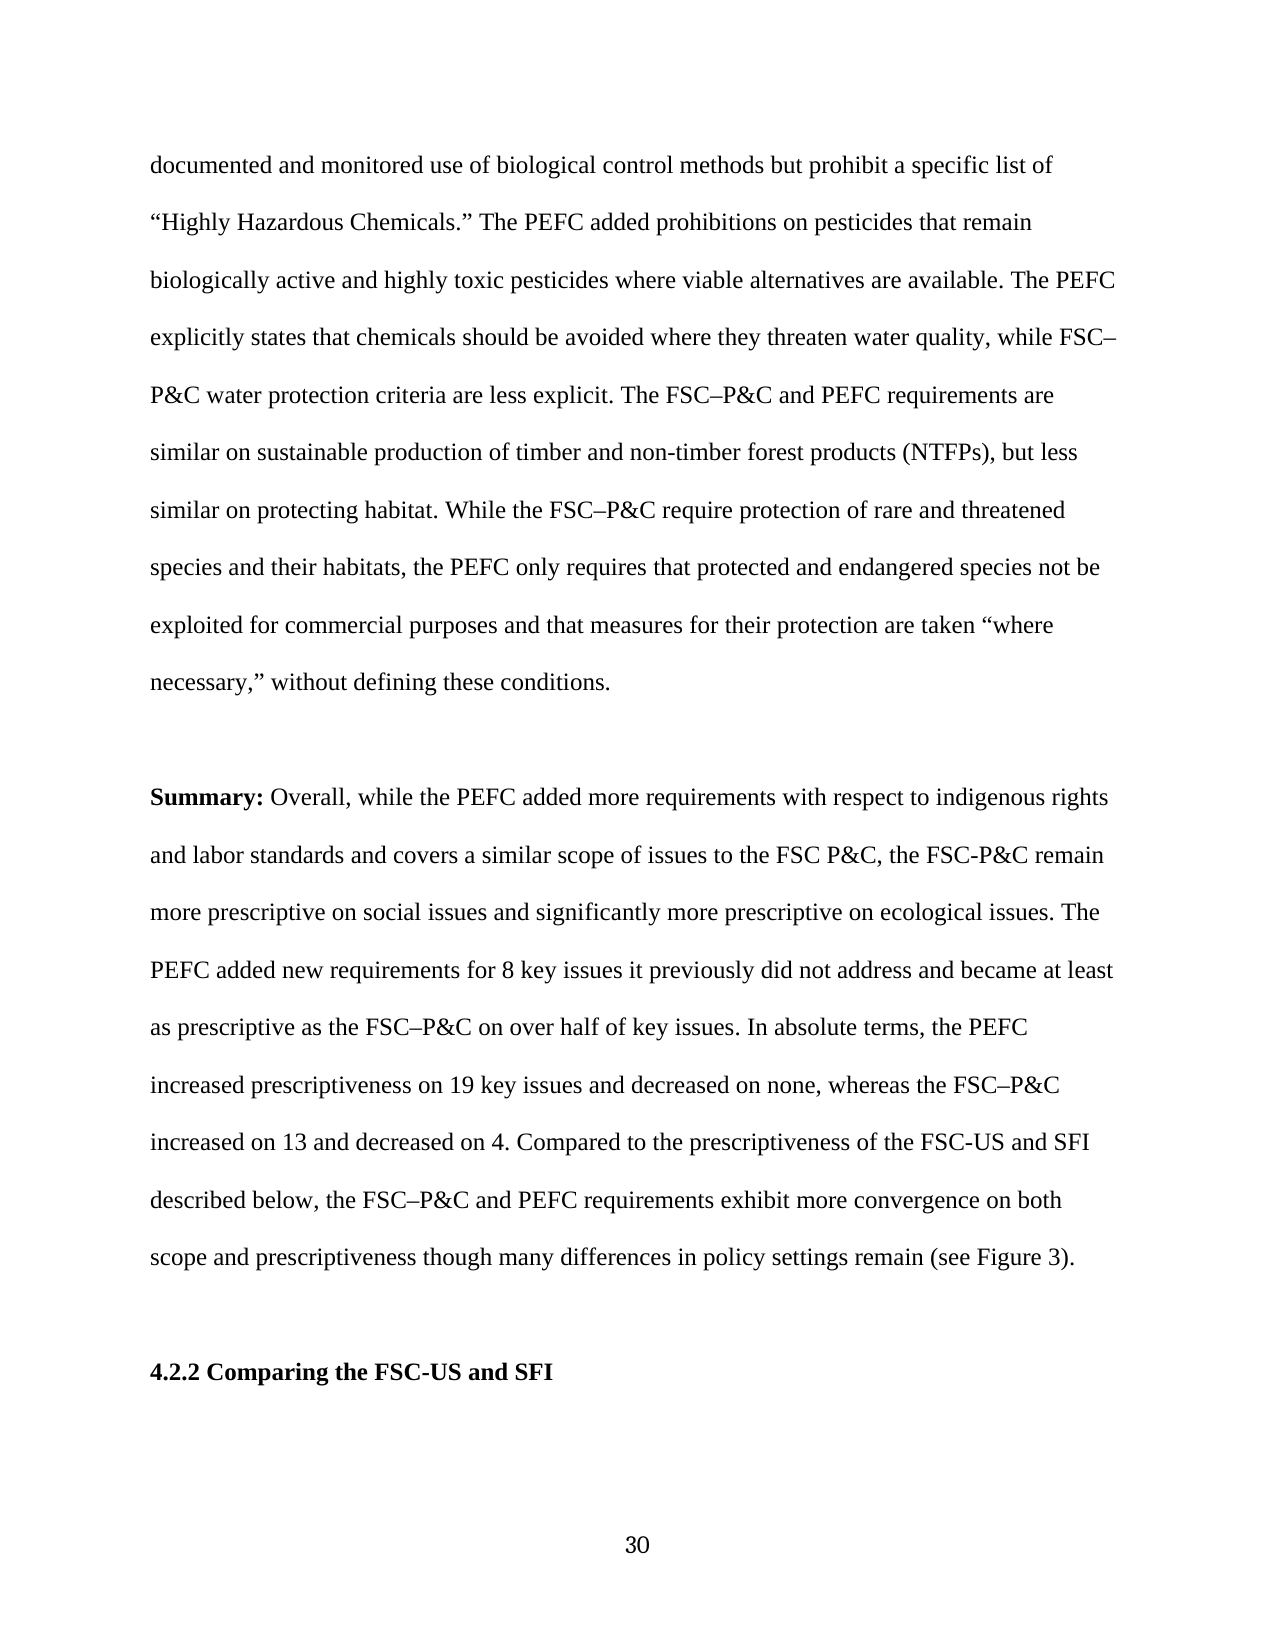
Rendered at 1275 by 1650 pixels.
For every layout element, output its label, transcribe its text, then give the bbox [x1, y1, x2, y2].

text 4.2.2 Comparing the FSC-US and SFI [150, 1357, 1125, 1386]
